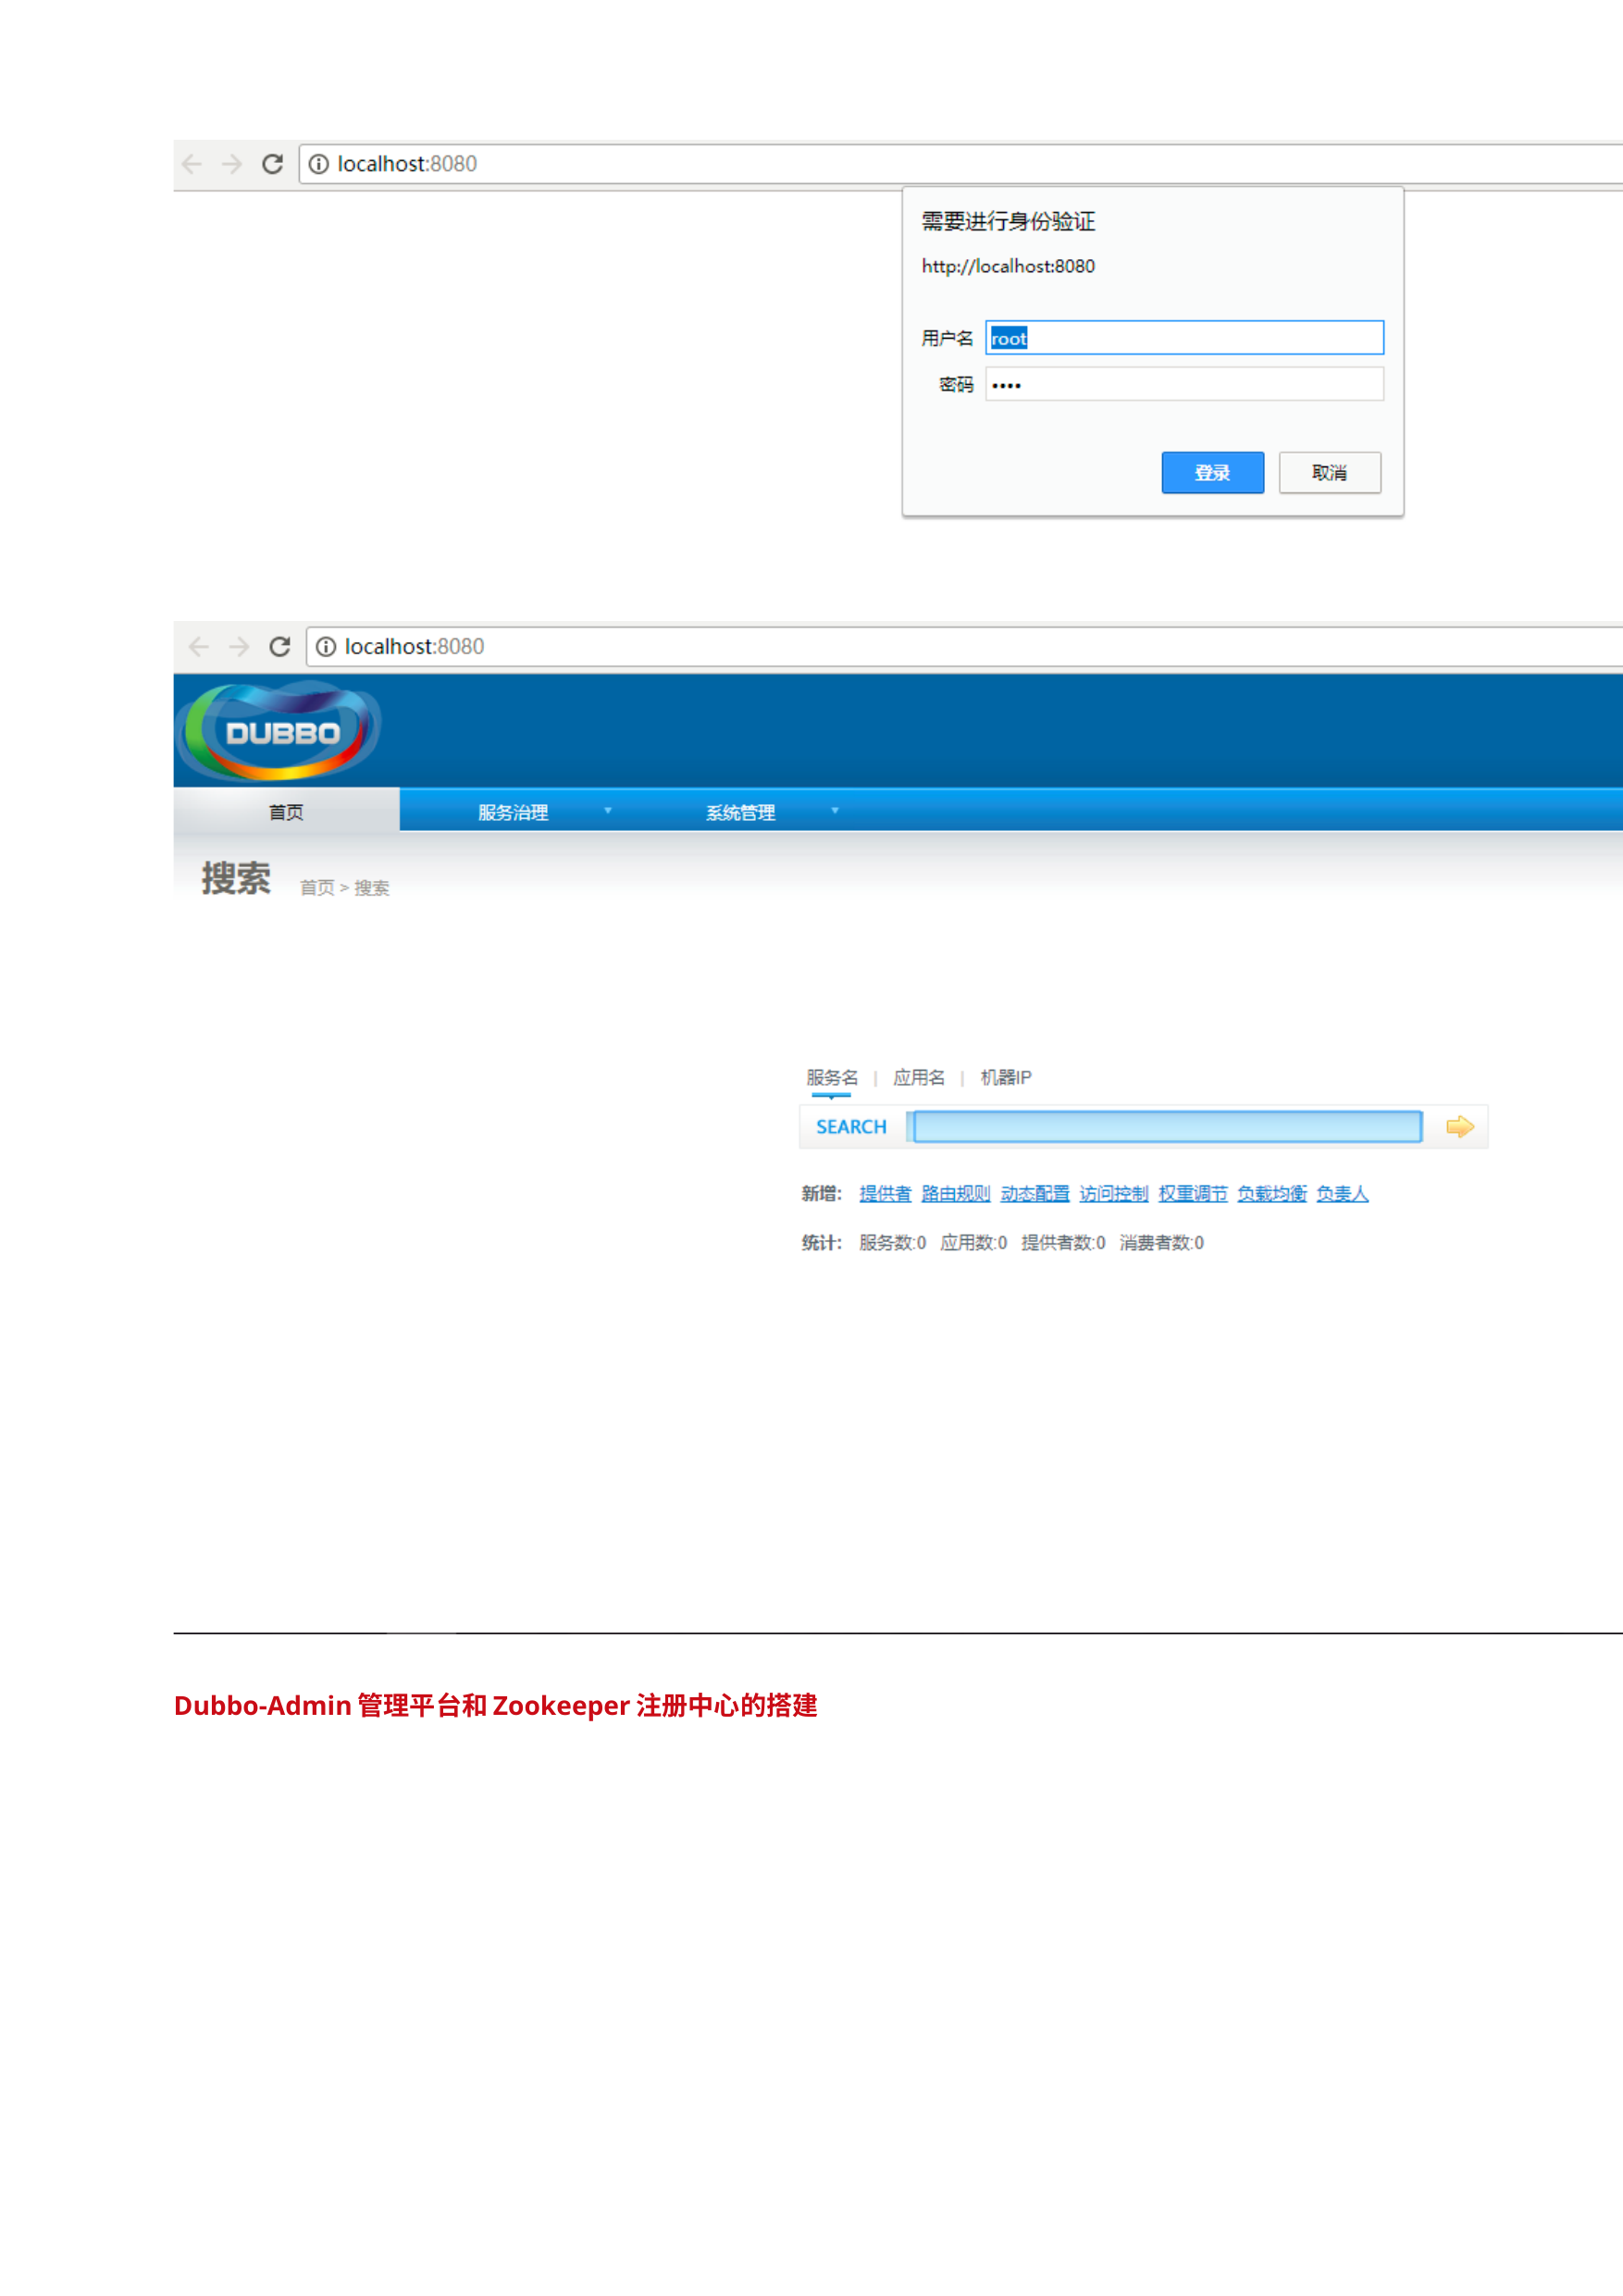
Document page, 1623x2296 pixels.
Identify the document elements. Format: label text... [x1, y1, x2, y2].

text Dubbo-Admin管理平台和Zookeeper注册中心的搭建 [173, 1674, 1449, 1734]
picture [173, 140, 1623, 618]
picture [173, 621, 1623, 1634]
